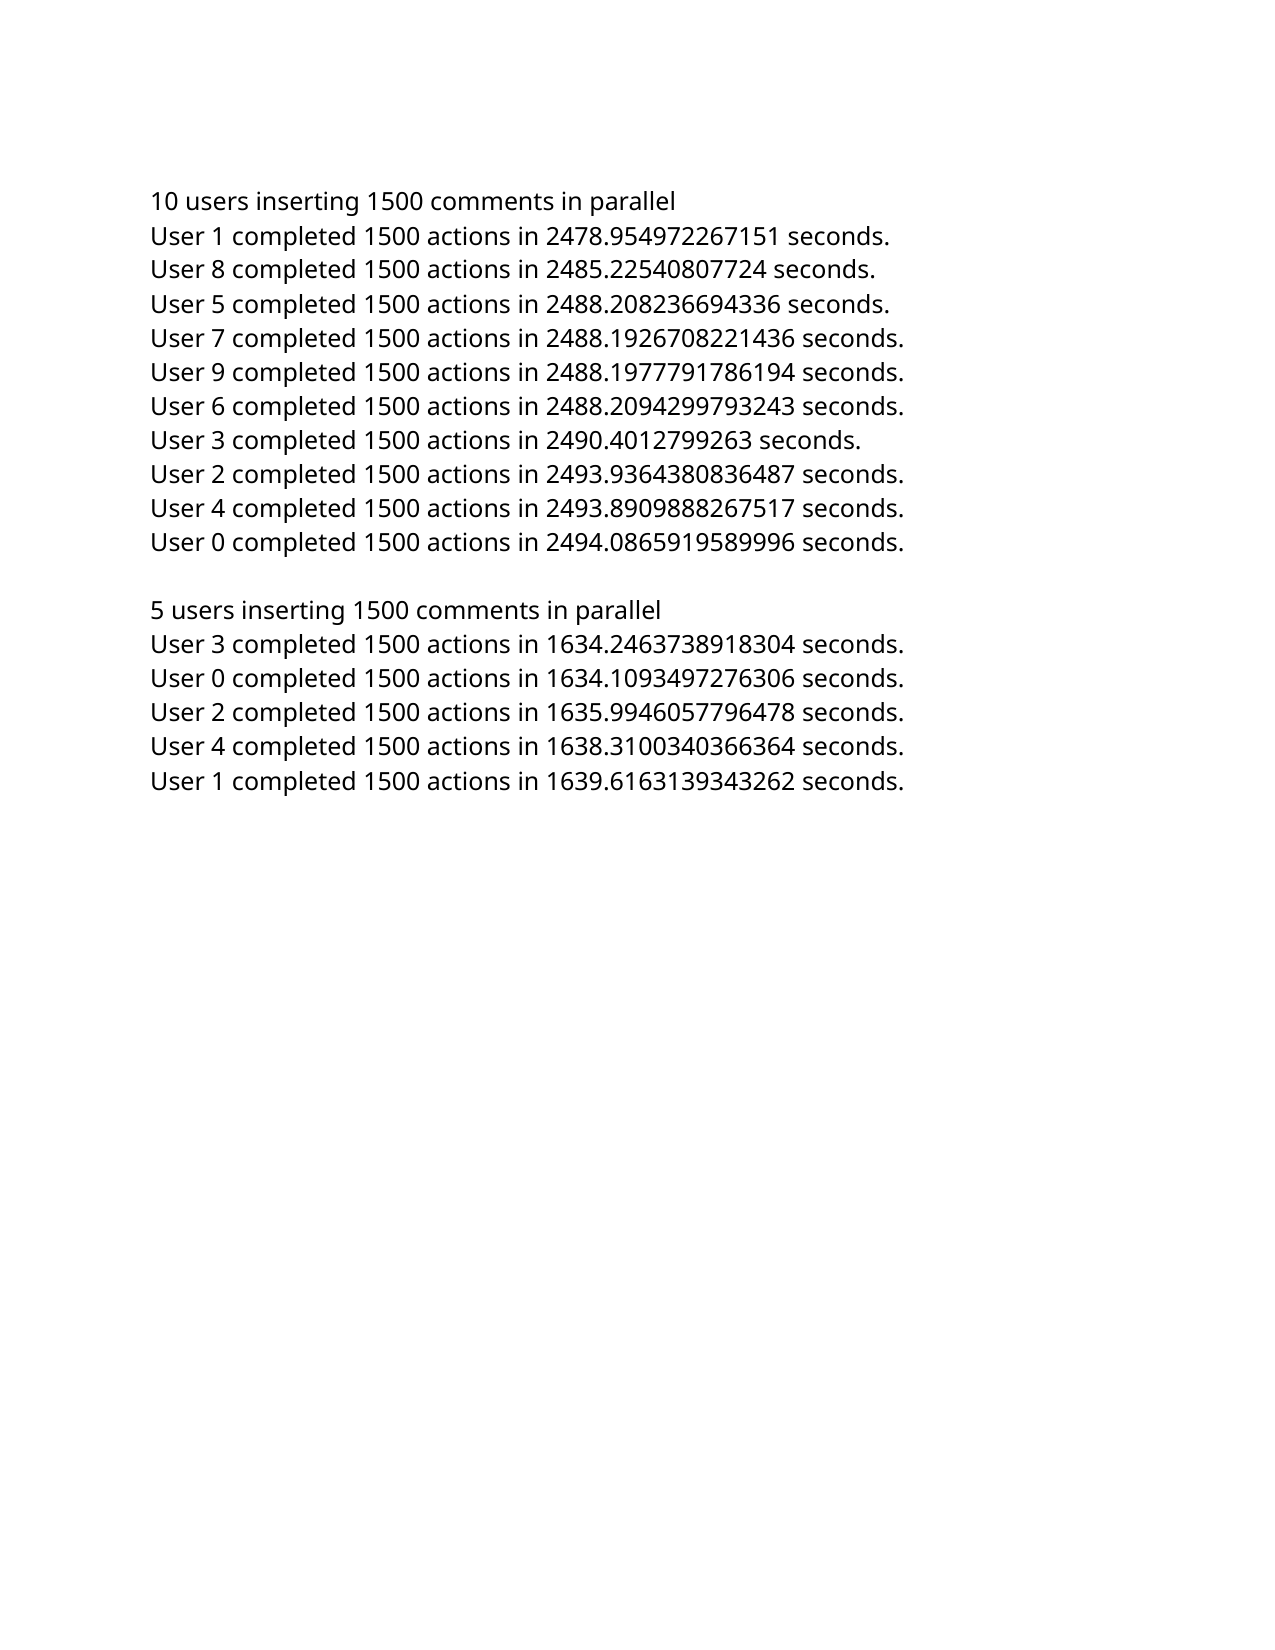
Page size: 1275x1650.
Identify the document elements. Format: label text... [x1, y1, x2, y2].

text User 0 completed 1500 actions in 1634.1093497276306 seconds. [150, 661, 1125, 695]
text User 2 completed 1500 actions in 2493.9364380836487 seconds. [150, 457, 1125, 491]
text User 7 completed 1500 actions in 2488.1926708221436 seconds. [150, 320, 1125, 354]
text User 1 completed 1500 actions in 1639.6163139343262 seconds. [150, 763, 1125, 797]
text 10 users inserting 1500 comments in parallel [150, 184, 1125, 218]
text User 4 completed 1500 actions in 2493.8909888267517 seconds. [150, 491, 1125, 525]
text User 4 completed 1500 actions in 1638.3100340366364 seconds. [150, 729, 1125, 763]
text User 6 completed 1500 actions in 2488.2094299793243 seconds. [150, 388, 1125, 422]
text User 8 completed 1500 actions in 2485.22540807724 seconds. [150, 252, 1125, 286]
text User 3 completed 1500 actions in 2490.4012799263 seconds. [150, 422, 1125, 457]
text User 5 completed 1500 actions in 2488.208236694336 seconds. [150, 286, 1125, 320]
text User 2 completed 1500 actions in 1635.9946057796478 seconds. [150, 695, 1125, 729]
text 5 users inserting 1500 comments in parallel [150, 593, 1125, 627]
text User 0 completed 1500 actions in 2494.0865919589996 seconds. [150, 525, 1125, 559]
text User 9 completed 1500 actions in 2488.1977791786194 seconds. [150, 354, 1125, 388]
text User 1 completed 1500 actions in 2478.954972267151 seconds. [150, 218, 1125, 252]
text User 3 completed 1500 actions in 1634.2463738918304 seconds. [150, 627, 1125, 661]
